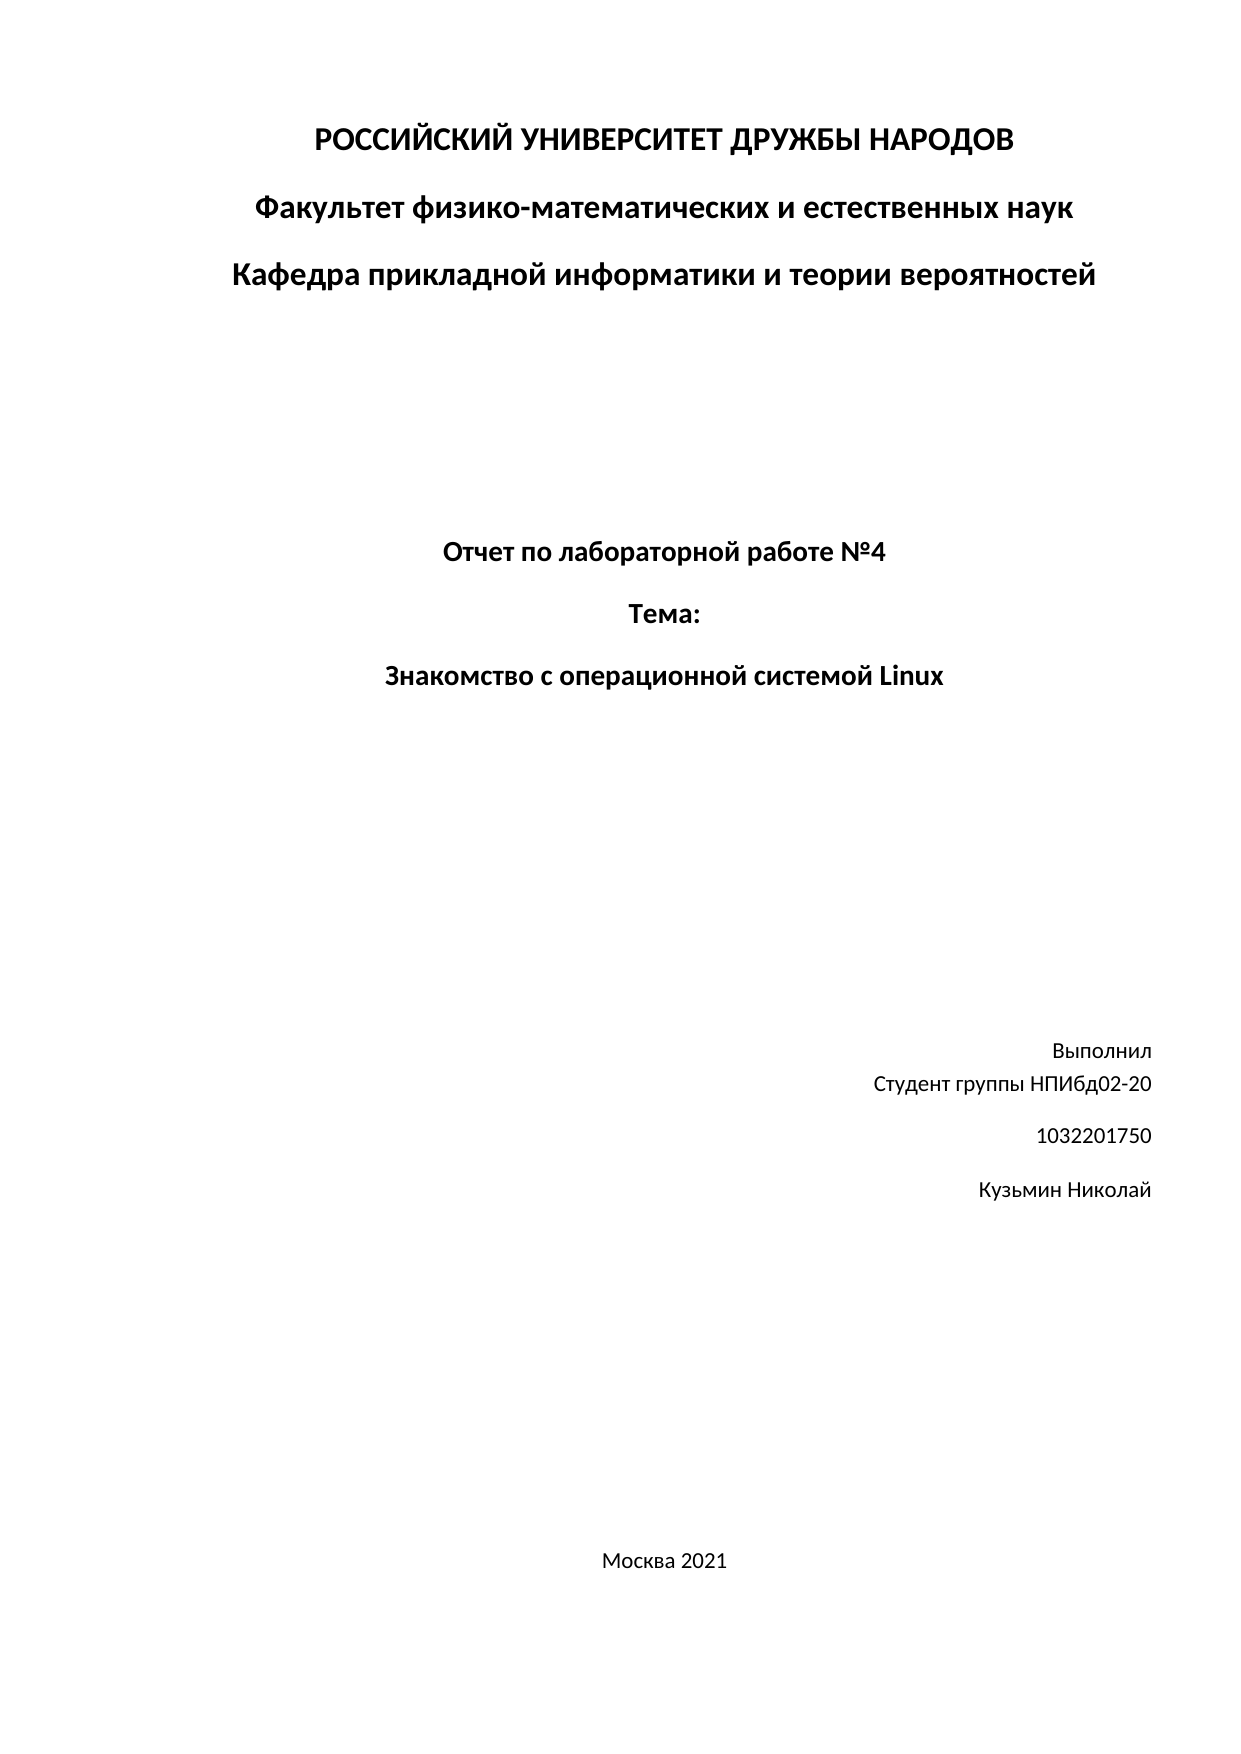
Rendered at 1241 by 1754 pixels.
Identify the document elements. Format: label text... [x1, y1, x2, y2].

text Отчет по лабораторной работе №4 [177, 533, 1152, 569]
text Кафедра прикладной информатики и теории вероятностей [177, 253, 1152, 294]
text РОССИЙСКИЙ УНИВЕРСИТЕТ ДРУЖБЫ НАРОДОВ [177, 118, 1152, 159]
text Выполнил Студент группы НПИбд02-20 [177, 1036, 1152, 1097]
text Москва 2021 [177, 1546, 1152, 1574]
text 1032201750 [177, 1122, 1152, 1150]
text Факультет физико-математических и естественных наук [177, 186, 1152, 226]
text Знакомство с операционной системой Linux [177, 657, 1152, 692]
text Кузьмин Николай [177, 1175, 1152, 1203]
text Тема: [177, 595, 1152, 630]
